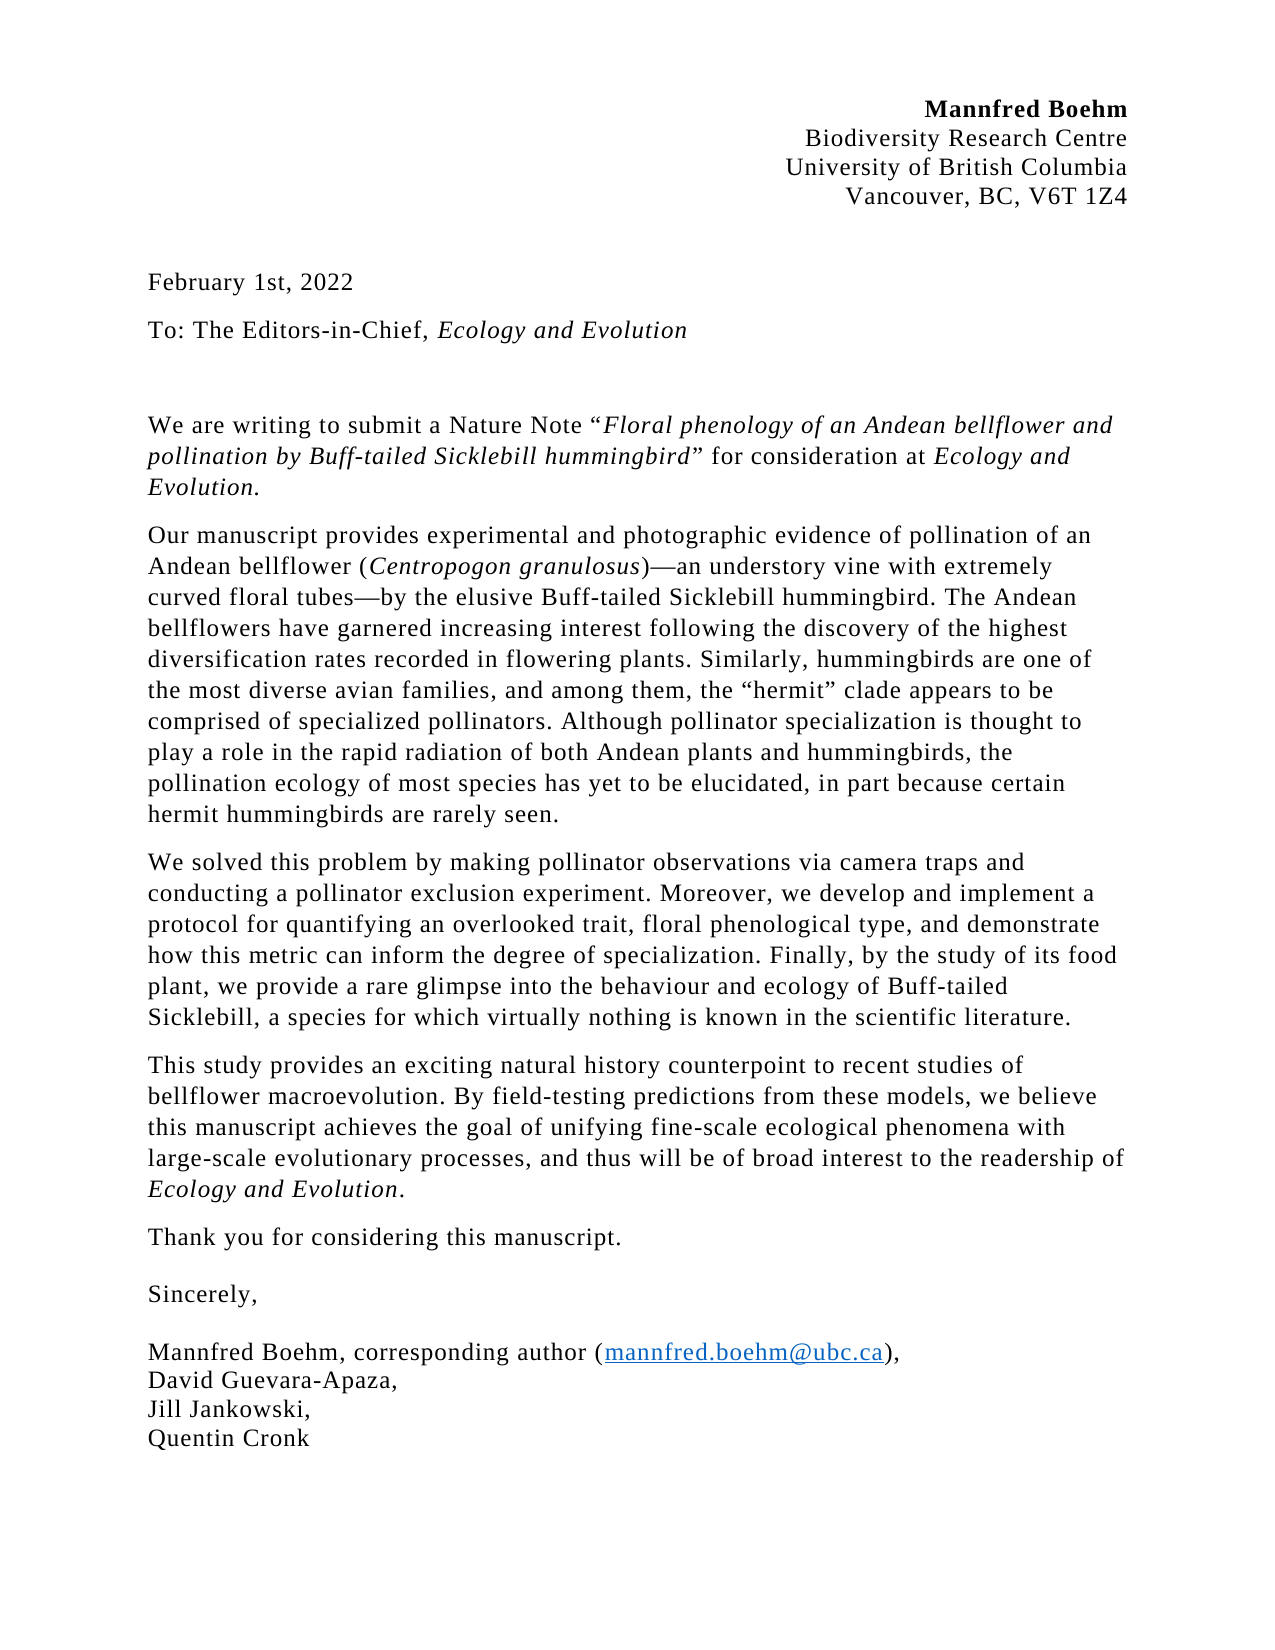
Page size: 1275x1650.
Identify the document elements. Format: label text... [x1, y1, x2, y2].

text University of British Columbia [148, 152, 1127, 181]
text Thank you for considering this manuscript. [148, 1222, 1127, 1251]
text February 1st, 2022 [148, 267, 1127, 296]
text Quentin Cronk [148, 1423, 1127, 1452]
text David Guevara-Apaza, [148, 1366, 1127, 1394]
text Mannfred Boehm [148, 94, 1127, 123]
text This study provides an exciting natural history counterpoint to recent studies of bellflower macroevolution. By field-testing predictions from these models, we believe this manuscript achieves the goal of unifying fine-scale ecological phenomena with large-scale evolutionary processes, and thus will be of broad interest to the readership of Ecology and Evolution. [148, 1050, 1127, 1203]
text Our manuscript provides experimental and photographic evidence of pollination of an Andean bellflower (Centropogon granulosus)—an understory vine with extremely curved floral tubes—by the elusive Buff-tailed Sicklebill hummingbird. The Andean bellflowers have garnered increasing interest following the discovery of the highest diversification rates recorded in flowering plants. Similarly, hummingbirds are one of the most diverse avian families, and among them, the “hermit” clade appears to be comprised of specialized pollinators. Although pollinator specialization is thought to play a role in the rapid radiation of both Andean plants and hummingbirds, the pollination ecology of most species has yet to be elucidated, in part because certain hermit hummingbirds are rarely seen. [148, 520, 1127, 828]
text To: The Editors-in-Chief, Ecology and Evolution [148, 315, 1127, 343]
text Vancouver, BC, V6T 1Z4 [148, 181, 1127, 209]
text Jill Jankowski, [148, 1394, 1127, 1423]
text Mannfred Boehm, corresponding author (mannfred.boehm@ubc.ca), [148, 1337, 1127, 1366]
text Sincerely, [148, 1279, 1127, 1308]
text We solved this problem by making pollinator observations via camera traps and conducting a pollinator exclusion experiment. Moreover, we develop and implement a protocol for quantifying an overlooked trait, floral phenological type, and demonstrate how this metric can inform the degree of specialization. Finally, by the study of its food plant, we provide a rare glimpse into the behaviour and ecology of Buff-tailed Sicklebill, a species for which virtually nothing is known in the scientific literature. [148, 847, 1127, 1031]
text Biodiversity Research Centre [148, 123, 1127, 152]
text We are writing to submit a Nature Note “Floral phenology of an Andean bellflower and pollination by Buff-tailed Sicklebill hummingbird” for consideration at Ecology and Evolution. [148, 410, 1127, 501]
